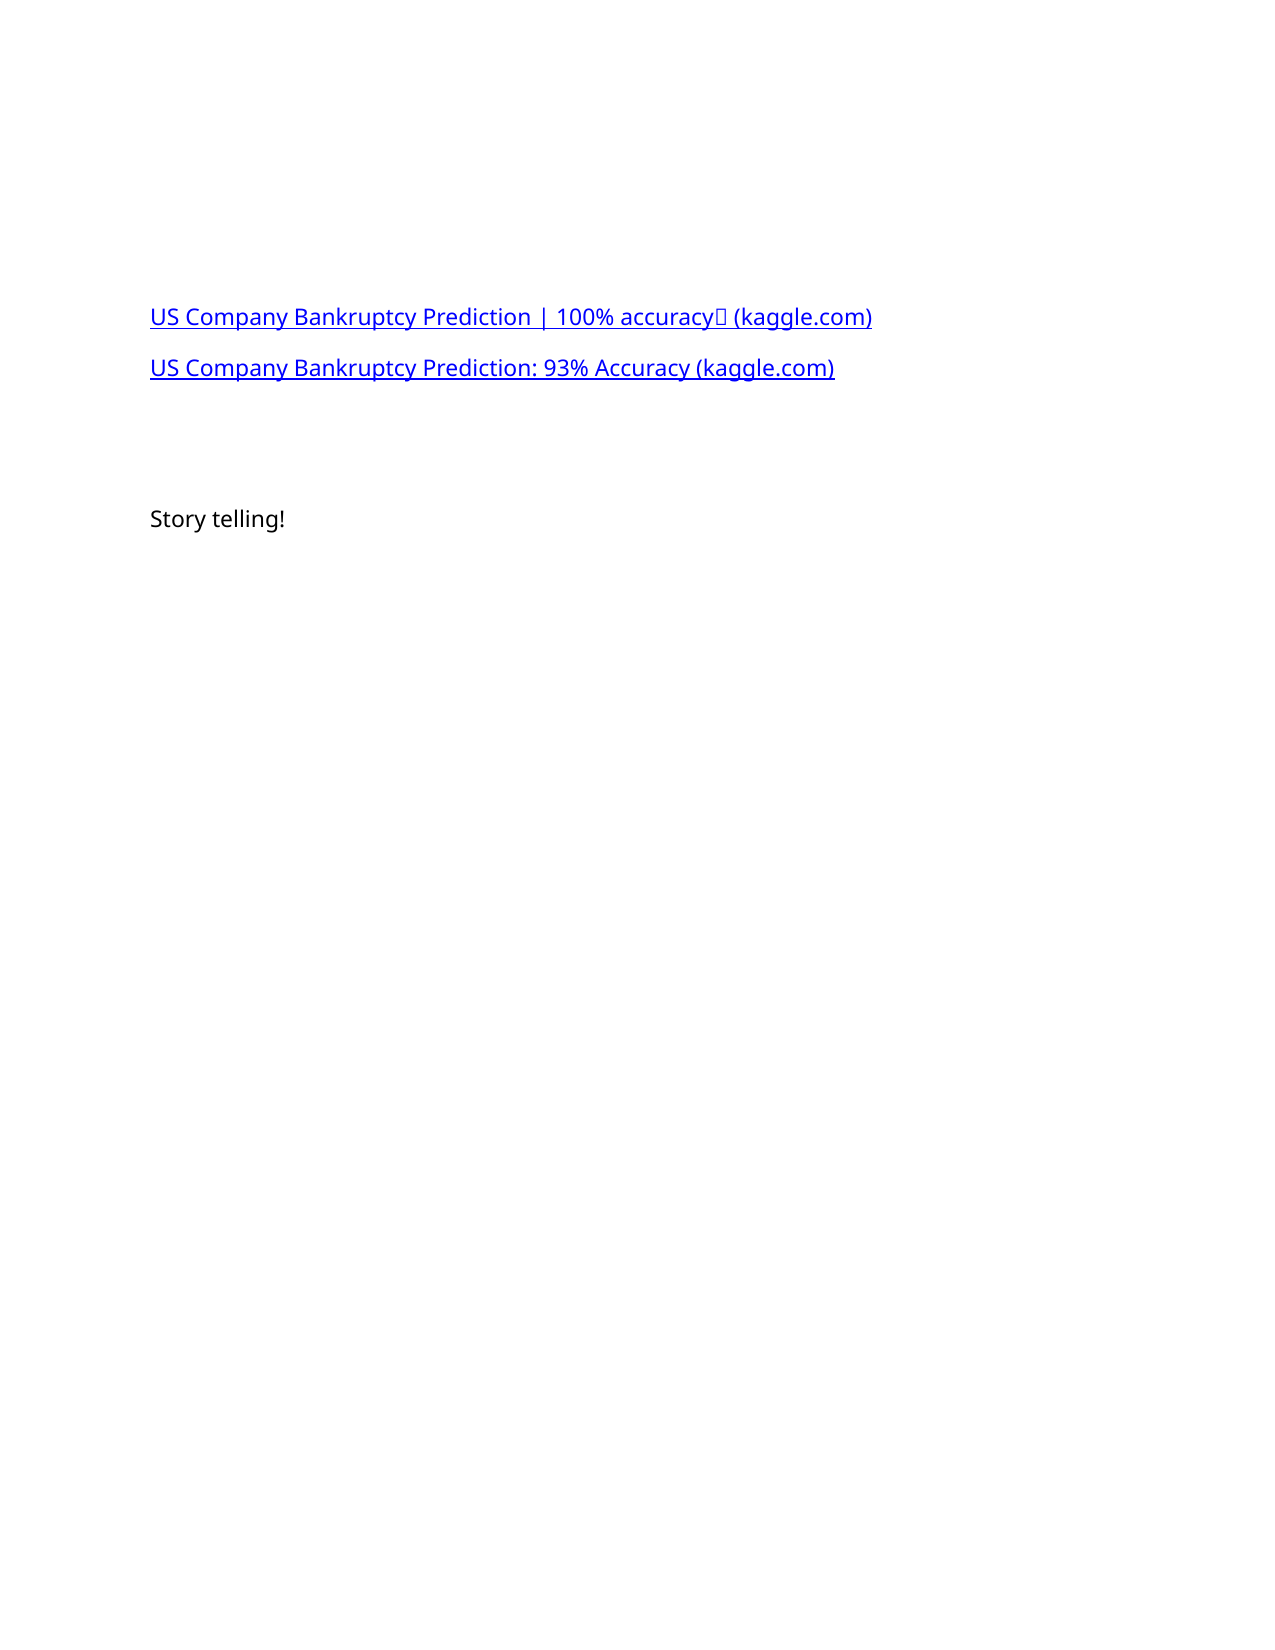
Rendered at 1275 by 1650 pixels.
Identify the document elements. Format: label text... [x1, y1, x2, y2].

text US Company Bankruptcy Prediction | 100% accuracy🎯 (kaggle.com) [150, 301, 1125, 332]
text US Company Bankruptcy Prediction: 93% Accuracy (kaggle.com) [150, 352, 1125, 383]
text Story telling! [150, 503, 1125, 534]
